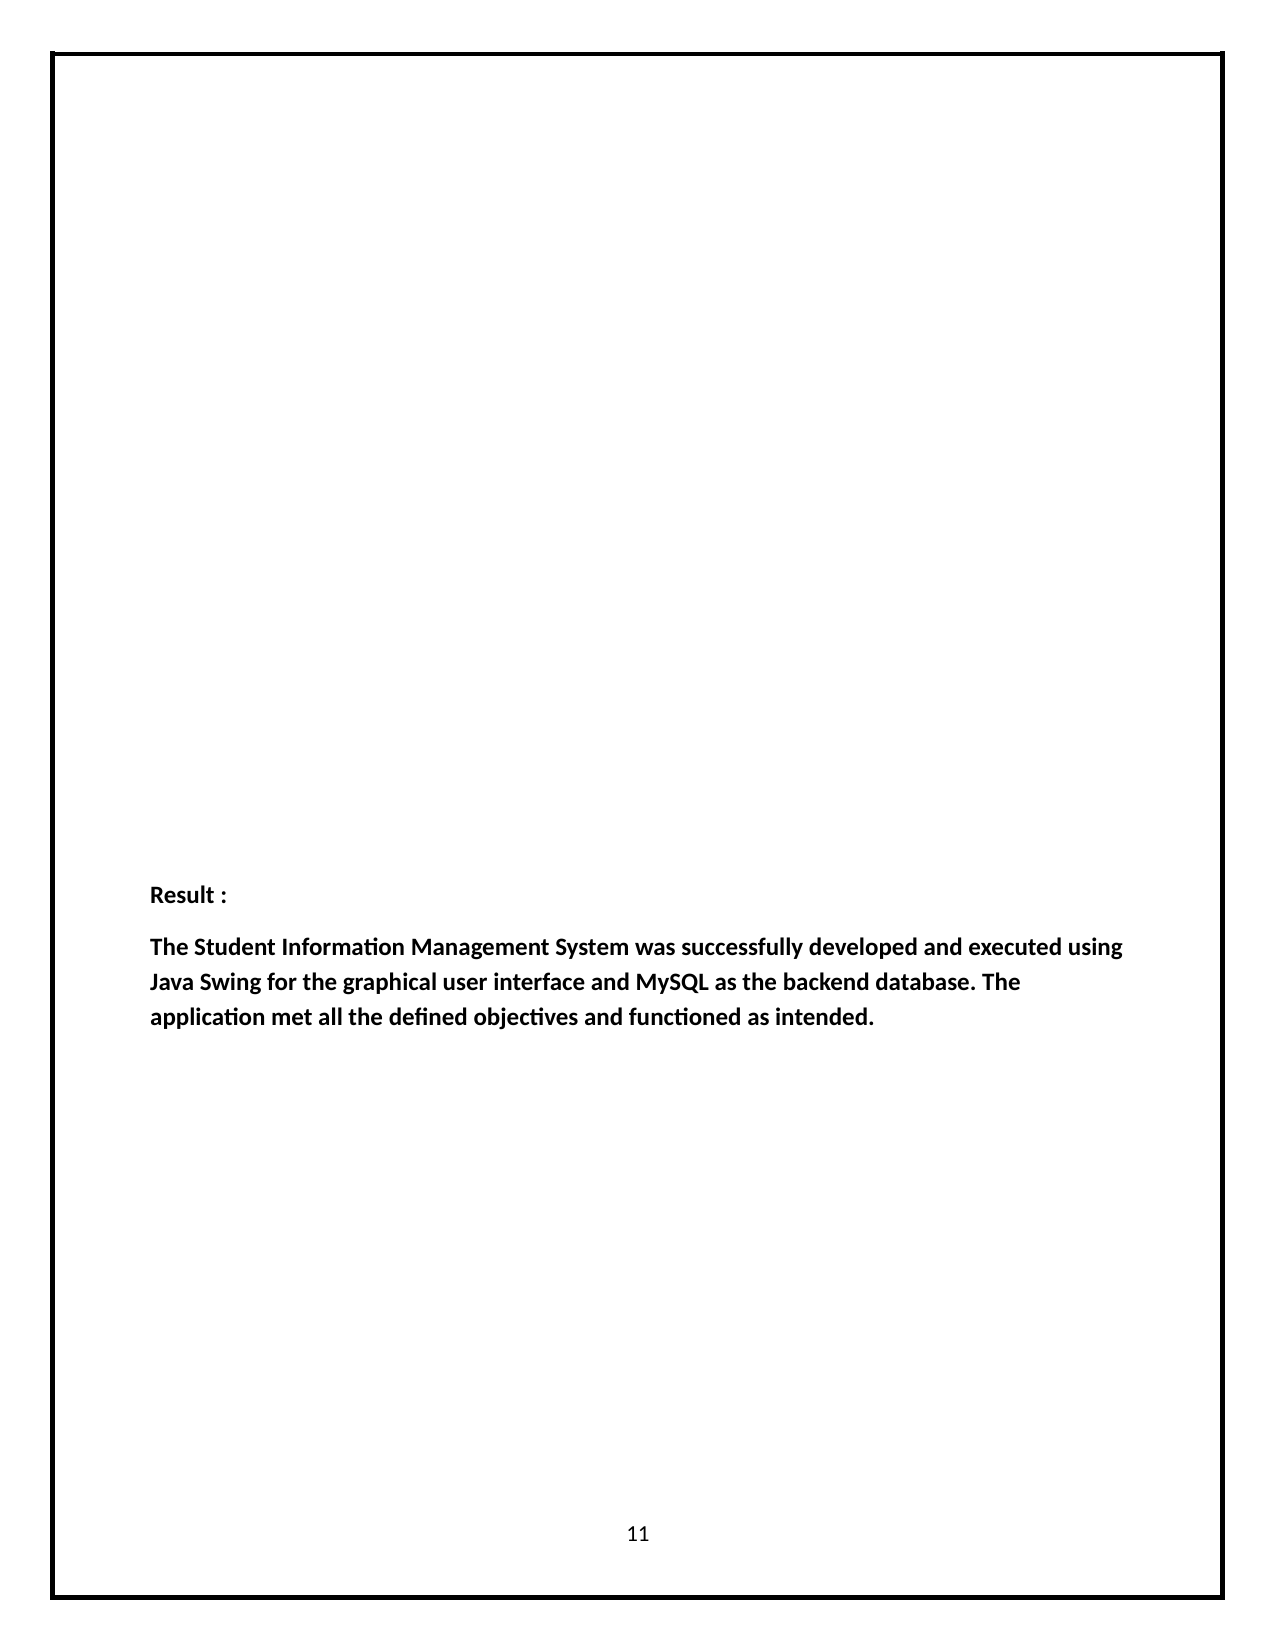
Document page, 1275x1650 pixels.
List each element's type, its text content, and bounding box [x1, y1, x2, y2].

text The Student Information Management System was successfully developed and executed using Java Swing for the graphical user interface and MySQL as the backend database. The application met all the defined objectives and functioned as intended. [150, 931, 1125, 1032]
text Result : [150, 879, 1125, 910]
